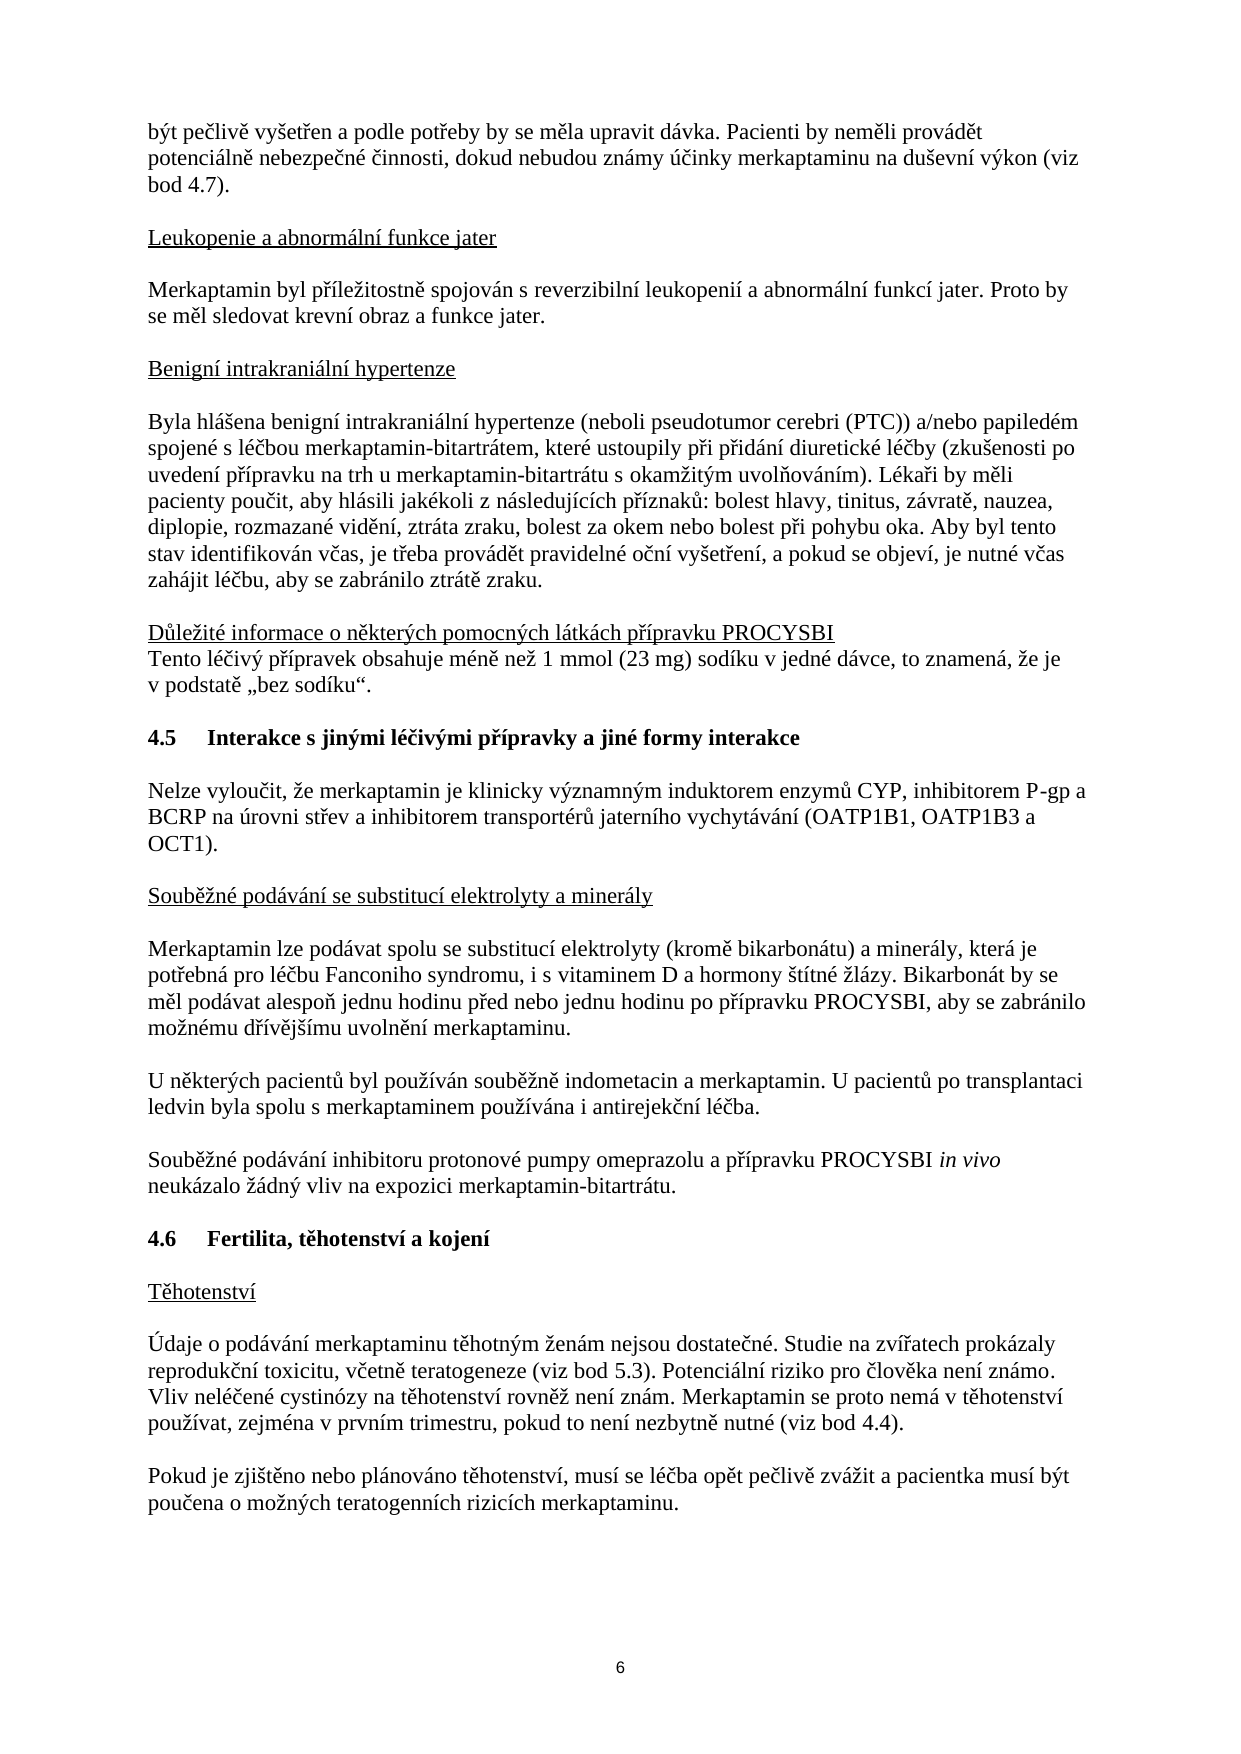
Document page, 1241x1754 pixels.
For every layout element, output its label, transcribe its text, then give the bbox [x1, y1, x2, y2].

text Leukopenie a abnormální funkce jater [148, 223, 1092, 250]
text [148, 118, 1092, 197]
text Byla hlášena benigní intrakraniální hypertenze (neboli pseudotumor cerebri (PTC)) a/nebo papiledém spojené s léčbou merkaptamin-bitartrátem, které ustoupily při přidání diuretické léčby (zkušenosti po uvedení přípravku na trh u merkaptamin-bitartrátu s okamžitým uvolňováním). Lékaři by měli pacienty poučit, aby hlásili jakékoli z následujících příznaků: bolest hlavy, tinitus, závratě, nauzea, diplopie, rozmazané vidění, ztráta zraku, bolest za okem nebo bolest při pohybu oka. Aby byl tento stav identifikován včas, je třeba provádět pravidelné oční vyšetření, a pokud se objeví, je nutné včas zahájit léčbu, aby se zabránilo ztrátě zraku. [148, 408, 1092, 592]
text Merkaptamin lze podávat spolu se substitucí elektrolyty (kromě bikarbonátu) a minerály, která je potřebná pro léčbu Fanconiho syndromu, i s vitaminem D a hormony štítné žlázy. Bikarbonát by se měl podávat alespoň jednu hodinu před nebo jednu hodinu po přípravku PROCYSBI, aby se zabránilo možnému dřívějšímu uvolnění merkaptaminu. [148, 935, 1092, 1041]
text Souběžné podávání se substitucí elektrolyty a minerály [148, 882, 1092, 909]
text Důležité informace o některých pomocných látkách přípravku PROCYSBI [148, 619, 1092, 645]
text Souběžné podávání inhibitoru protonové pumpy omeprazolu a přípravku PROCYSBI in vivo neukázalo žádný vliv na expozici merkaptamin-bitartrátu. [148, 1146, 1092, 1199]
text U některých pacientů byl používán souběžně indometacin a merkaptamin. U pacientů po transplantaci ledvin byla spolu s merkaptaminem používána i antirejekční léčba. [148, 1067, 1092, 1119]
text Merkaptamin byl příležitostně spojován s reverzibilní leukopenií a abnormální funkcí jater. Proto by se měl sledovat krevní obraz a funkce jater. [148, 276, 1092, 329]
text Tento léčivý přípravek obsahuje méně než 1 mmol (23 mg) sodíku v jedné dávce, to znamená, že je v podstatě „bez sodíku“. [148, 645, 1092, 698]
text Těhotenství [148, 1278, 1092, 1304]
text Benigní intrakraniální hypertenze [148, 355, 1092, 382]
text 4.6 Fertilita, těhotenství a kojení [148, 1225, 1092, 1251]
text Pokud je zjištěno nebo plánováno těhotenství, musí se léčba opět pečlivě zvážit a pacientka musí být poučena o možných teratogenních rizicích merkaptaminu. [148, 1462, 1092, 1515]
text Nelze vyloučit, že merkaptamin je klinicky významným induktorem enzymů CYP, inhibitorem P-gp a BCRP na úrovni střev a inhibitorem transportérů jaterního vychytávání (OATP1B1, OATP1B3 a OCT1). [148, 777, 1092, 856]
text 4.5 Interakce s jinými léčivými přípravky a jiné formy interakce [148, 724, 1092, 751]
text Údaje o podávání merkaptaminu těhotným ženám nejsou dostatečné. Studie na zvířatech prokázaly reprodukční toxicitu, včetně teratogeneze (viz bod 5.3). Potenciální riziko pro člověka není známo. Vliv neléčené cystinózy na těhotenství rovněž není znám. Merkaptamin se proto nemá v těhotenství používat, zejména v prvním trimestru, pokud to není nezbytně nutné (viz bod 4.4). [148, 1330, 1092, 1436]
